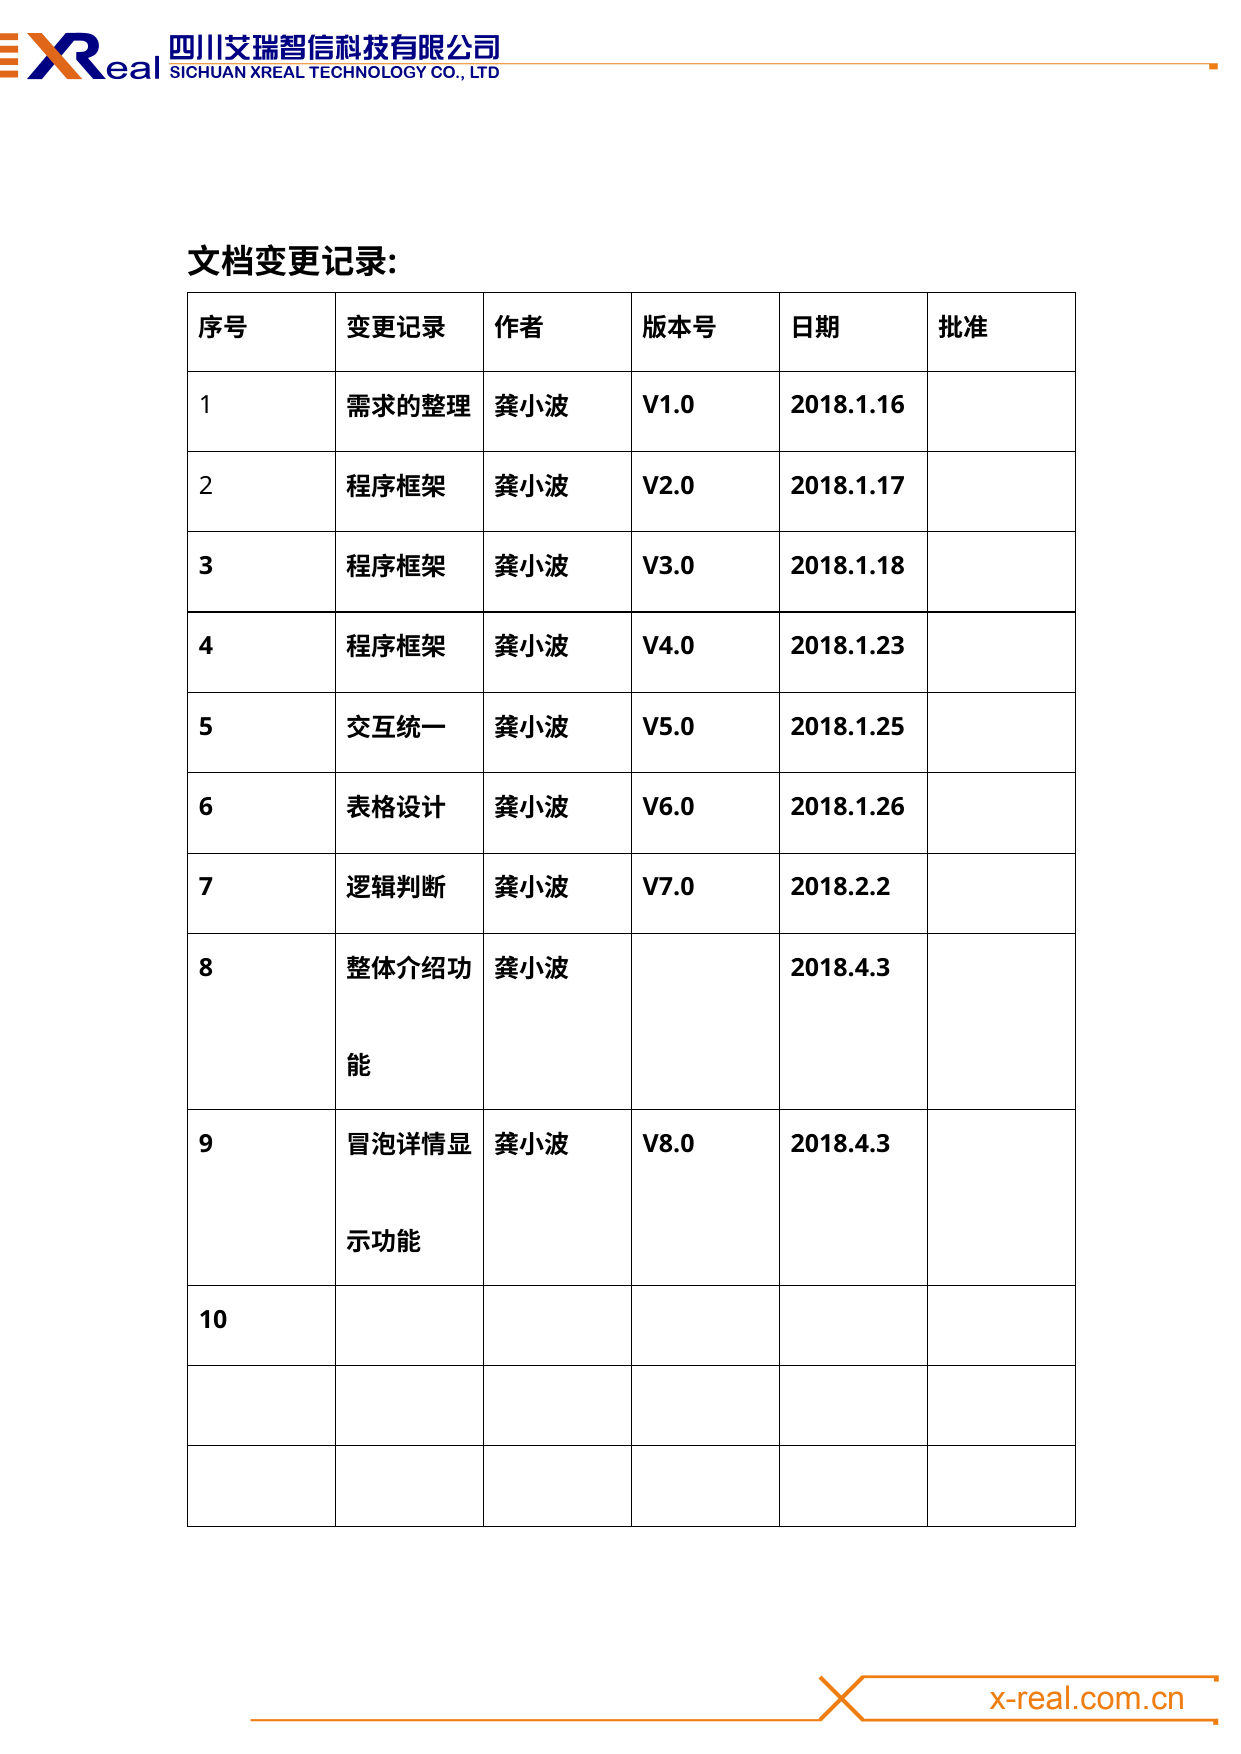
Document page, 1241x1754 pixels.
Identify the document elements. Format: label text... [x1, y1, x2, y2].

table_cell 5 [188, 693, 335, 772]
table_cell 6 [188, 773, 335, 852]
table_cell 需求的整理 [336, 372, 483, 451]
table_cell 龚小波 [484, 452, 631, 531]
table_cell [484, 1286, 631, 1365]
table_cell 龚小波 [484, 693, 631, 772]
table_cell 10 [188, 1286, 335, 1365]
table_cell 逻辑判断 [336, 854, 483, 933]
table_cell 整体介绍功能 [336, 934, 483, 1109]
table_cell 2018.1.25 [780, 693, 927, 772]
table_cell V7.0 [632, 854, 779, 933]
table_cell V6.0 [632, 773, 779, 852]
table_header 作者 [484, 293, 631, 371]
table_cell 2018.1.23 [780, 613, 927, 692]
table_cell V1.0 [632, 372, 779, 451]
table_cell [928, 854, 1075, 933]
table_cell [484, 1366, 631, 1445]
table_cell [188, 1446, 335, 1526]
table_cell 2018.2.2 [780, 854, 927, 933]
table_cell 龚小波 [484, 1110, 631, 1285]
table_cell 龚小波 [484, 854, 631, 933]
table_cell 2018.1.18 [780, 532, 927, 611]
table_cell [928, 452, 1075, 531]
table_cell 程序框架 [336, 613, 483, 692]
table_cell V3.0 [632, 532, 779, 611]
table_cell [928, 372, 1075, 451]
table_cell [928, 693, 1075, 772]
table_cell [928, 773, 1075, 852]
table_cell [780, 1446, 927, 1526]
table_cell [928, 1286, 1075, 1365]
table_cell 交互统一 [336, 693, 483, 772]
table_cell V2.0 [632, 452, 779, 531]
table_cell [632, 1446, 779, 1526]
table_cell [336, 1446, 483, 1526]
table_cell [928, 1366, 1075, 1445]
text 文档变更记录: [187, 227, 1053, 292]
table_cell [188, 1366, 335, 1445]
table_cell [632, 934, 779, 1109]
table_cell [484, 1446, 631, 1526]
table_cell 程序框架 [336, 452, 483, 531]
table_cell 2018.1.26 [780, 773, 927, 852]
table_cell [632, 1366, 779, 1445]
table_header 日期 [780, 293, 927, 371]
table_header 版本号 [632, 293, 779, 371]
table_cell V5.0 [632, 693, 779, 772]
table_cell 4 [188, 613, 335, 692]
table_cell [928, 1110, 1075, 1285]
table_cell [928, 532, 1075, 611]
table_cell [780, 1366, 927, 1445]
table_cell 表格设计 [336, 773, 483, 852]
table_cell 龚小波 [484, 613, 631, 692]
table_cell 9 [188, 1110, 335, 1285]
table_cell V4.0 [632, 613, 779, 692]
table_cell 7 [188, 854, 335, 933]
picture [0, 0, 1241, 1754]
table_cell 2018.4.3 [780, 1110, 927, 1285]
table_header 变更记录 [336, 293, 483, 371]
table_cell 2018.4.3 [780, 934, 927, 1109]
table_header 批准 [928, 293, 1075, 371]
table_cell [632, 1286, 779, 1365]
table_cell 2 [188, 452, 335, 531]
table_cell 8 [188, 934, 335, 1109]
table_cell 2018.1.16 [780, 372, 927, 451]
table_header 序号 [188, 293, 335, 371]
table_cell 龚小波 [484, 372, 631, 451]
table_cell 龚小波 [484, 934, 631, 1109]
table_cell V8.0 [632, 1110, 779, 1285]
table_cell 程序框架 [336, 532, 483, 611]
table_cell 龚小波 [484, 773, 631, 852]
table_cell [336, 1366, 483, 1445]
table_cell [780, 1286, 927, 1365]
table_cell 2018.1.17 [780, 452, 927, 531]
table_cell [928, 934, 1075, 1109]
table_cell [928, 613, 1075, 692]
table_cell [336, 1286, 483, 1365]
table_cell 1 [188, 372, 335, 451]
table_cell 冒泡详情显示功能 [336, 1110, 483, 1285]
table_cell [928, 1446, 1075, 1526]
table_cell 龚小波 [484, 532, 631, 611]
table_cell 3 [188, 532, 335, 611]
